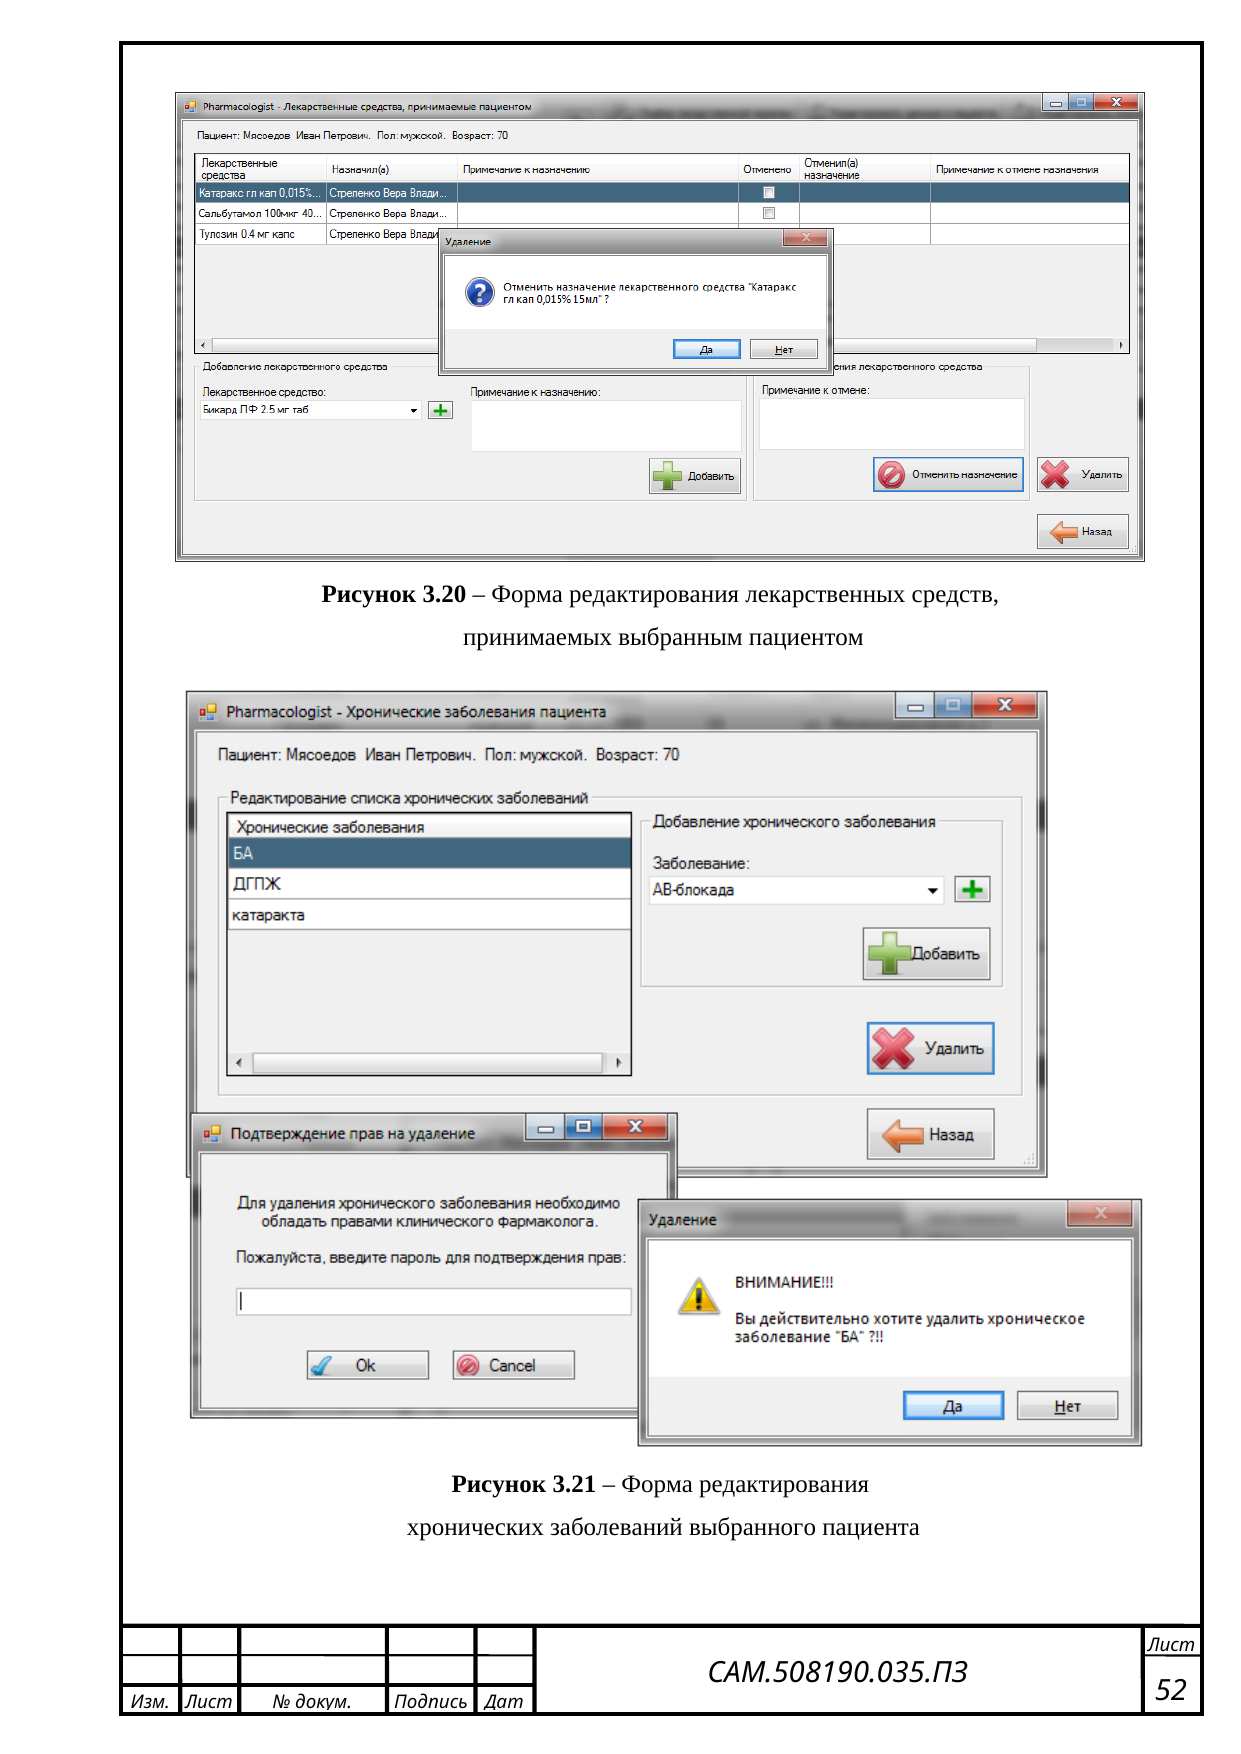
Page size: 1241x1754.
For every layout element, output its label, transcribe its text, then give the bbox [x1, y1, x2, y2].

picture [175, 677, 1152, 1455]
picture [175, 92, 1152, 565]
text Рисунок 3.20 – Форма редактирования лекарственных средств, принимаемых выбранным пациентом [175, 579, 1152, 651]
text Рисунок 3.21 – Форма редактирования хронических заболеваний выбранного пациента [175, 1469, 1152, 1541]
